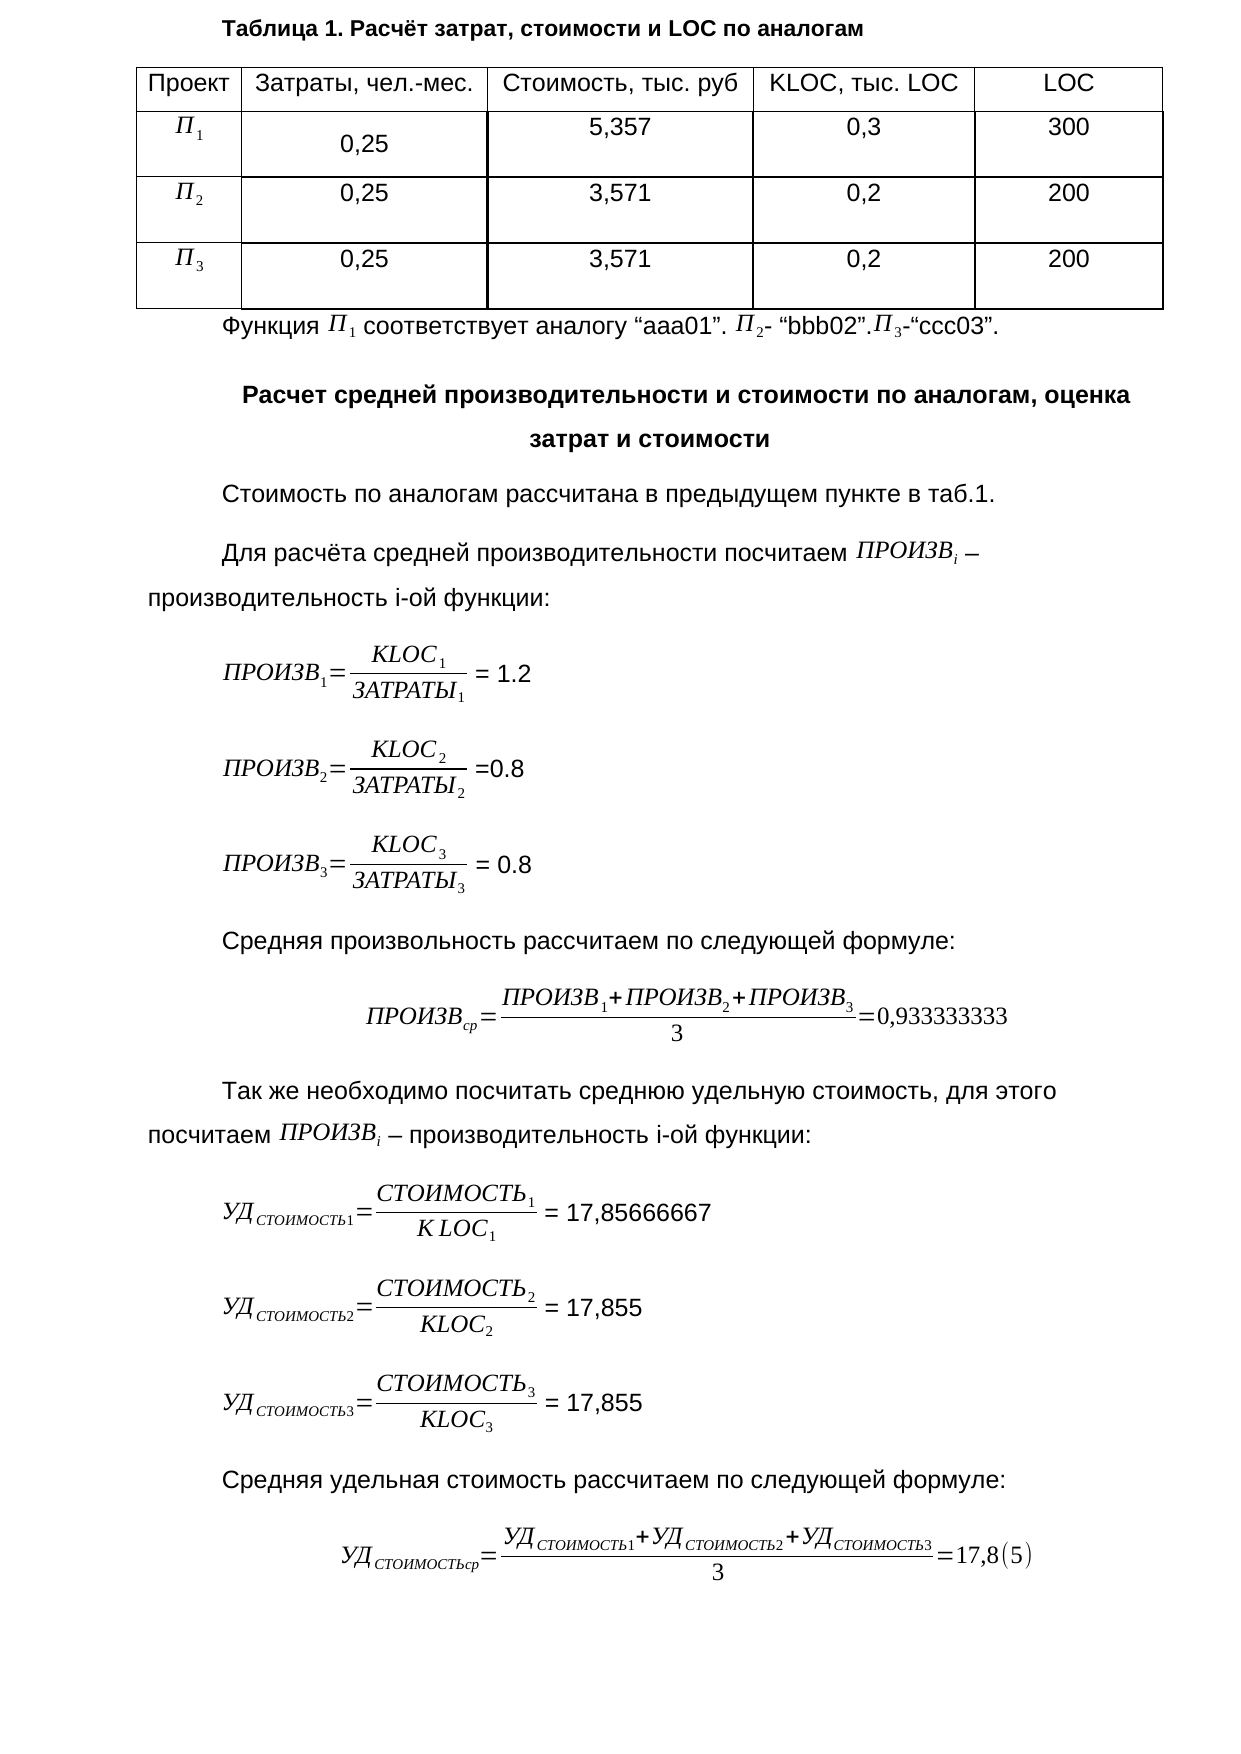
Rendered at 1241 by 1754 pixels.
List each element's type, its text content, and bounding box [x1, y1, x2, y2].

text = 17,85666667 [148, 1179, 1152, 1245]
table_cell 0,2 [754, 178, 974, 242]
table_cell [137, 112, 241, 176]
text Расчет средней производительности и стоимости по аналогам, оценка затрат и стоимости [148, 380, 1152, 452]
text Средняя удельная стоимость рассчитаем по следующей формуле: [148, 1465, 1152, 1494]
table_header LOC [975, 68, 1162, 111]
text Стоимость по аналогам рассчитана в предыдущем пункте в таб.1. [148, 479, 1152, 508]
table_cell 5,357 [489, 112, 752, 176]
table_header Проект [137, 68, 241, 111]
text = 0.8 [148, 831, 1152, 897]
table_cell 200 [976, 178, 1162, 242]
table_header Стоимость, тыс. руб [488, 68, 753, 111]
text Средняя произвольность рассчитаем по следующей формуле: [148, 926, 1152, 955]
table_cell 200 [976, 244, 1162, 308]
text =0.8 [148, 736, 1152, 802]
text = 17,855 [148, 1370, 1152, 1436]
text Функция соответствует аналогу “aaa01”. - “bbb02”.-“ccc03”. [148, 310, 1152, 341]
table_cell 0,25 [242, 178, 486, 242]
table_cell 0,3 [754, 112, 974, 176]
table_cell [137, 243, 241, 308]
table_cell 3,571 [489, 178, 752, 242]
text Таблица 1. Расчёт затрат, стоимости и LOC по аналогам [148, 15, 1152, 41]
table_cell 0,2 [754, 244, 974, 308]
table_cell 300 [976, 112, 1162, 176]
text = 17,855 [148, 1274, 1152, 1341]
text Для расчёта средней производительности посчитаем – производительность i-ой функции: [148, 537, 1152, 611]
text Так же необходимо посчитать среднюю удельную стоимость, для этого посчитаем – производительность i-ой функции: [148, 1076, 1152, 1150]
table_header Затраты, чел.-мес. [242, 68, 487, 111]
table_cell [137, 177, 241, 242]
table_cell 0,25 [242, 112, 486, 176]
table_header KLOC, тыс. LOC [754, 68, 974, 111]
text = 1.2 [148, 640, 1152, 707]
table_cell 3,571 [489, 244, 752, 308]
table_cell 0,25 [242, 244, 486, 308]
